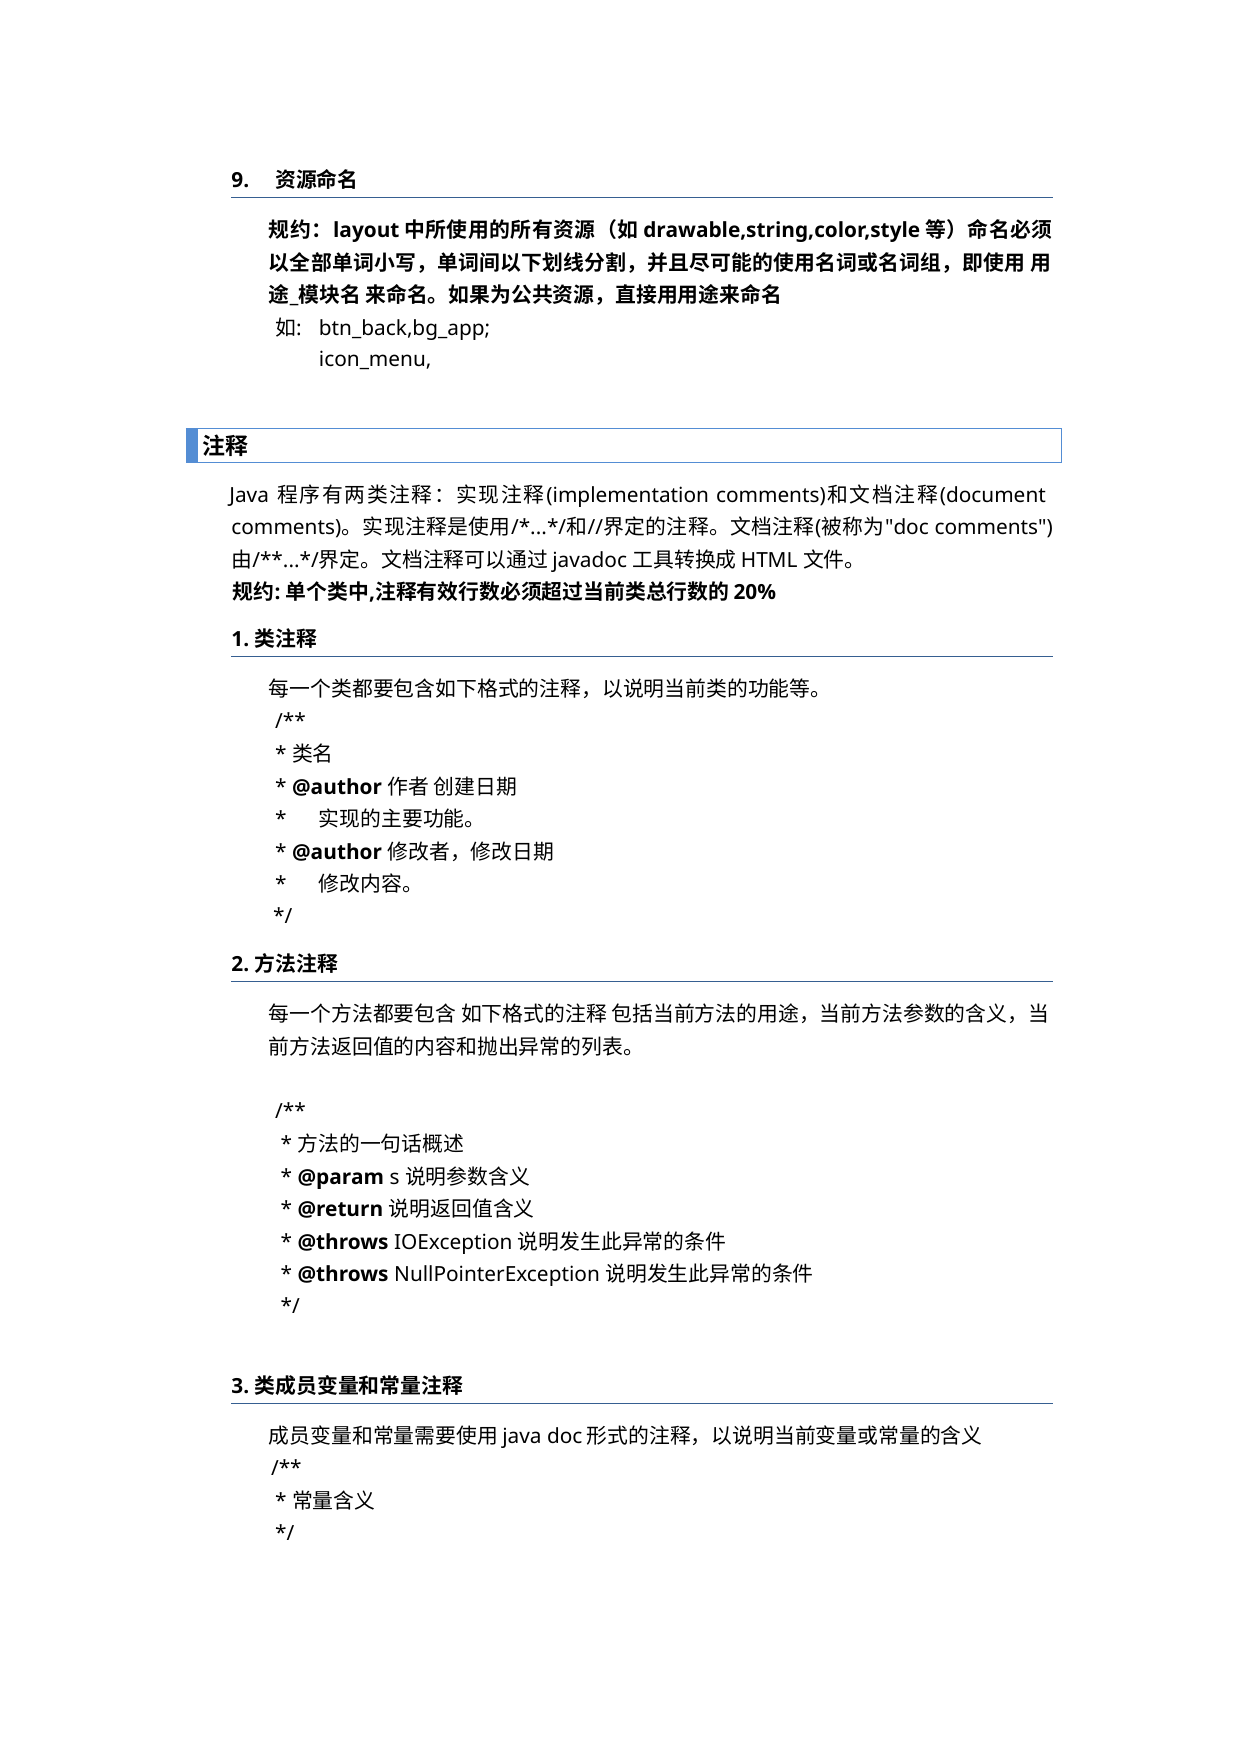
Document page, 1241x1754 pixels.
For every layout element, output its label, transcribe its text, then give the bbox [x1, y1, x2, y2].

text /** [231, 1094, 1053, 1126]
text 每一个方法都要包含 如下格式的注释 包括当前方法的用途，当前方法参数的含义，当前方法返回值的内容和抛出异常的列表。 [269, 996, 1053, 1061]
subtitle 资源命名 [231, 162, 1053, 197]
text 每一个类都要包含如下格式的注释，以说明当前类的功能等。 [269, 672, 1053, 704]
text * @throws NullPointerException 说明发生此异常的条件 [187, 1256, 1053, 1289]
text * 实现的主要功能。 [231, 802, 1053, 834]
text /** [231, 704, 1053, 737]
text */ [231, 1516, 1053, 1549]
subtitle 2. 方法注释 [231, 946, 1053, 981]
subtitle 注释 [198, 429, 1061, 462]
text */ [187, 1289, 1053, 1321]
text * @param s 说明参数含义 [187, 1159, 1053, 1191]
text * 方法的一句话概述 [187, 1126, 1053, 1159]
text * @return 说明返回值含义 [187, 1191, 1053, 1224]
text /** [271, 1451, 1053, 1484]
text * 类名 [231, 737, 1053, 769]
subtitle 1. 类注释 [231, 621, 1053, 656]
text * @author 作者 创建日期 [231, 769, 1053, 802]
text Java 程序有两类注释：实现注释(implementation comments)和文档注释(document comments)。实现注释是使用/*...*/和//界定的注释。文档注释(被称为"doc comments") 由/**...*/界定。文档注释可以通过javadoc 工具转换成HTML 文件。 [187, 477, 1053, 574]
text * @throws IOException 说明发生此异常的条件 [187, 1224, 1053, 1256]
text icon_menu, [275, 342, 1053, 375]
text */ [231, 899, 1053, 932]
text 如: btn_back,bg_app; [231, 310, 1053, 342]
text 规约: 单个类中,注释有效行数必须超过当前类总行数的20% [187, 574, 1053, 607]
text * 修改内容。 [231, 867, 1053, 899]
text * @author 修改者，修改日期 [231, 834, 1053, 867]
subtitle 3. 类成员变量和常量注释 [231, 1368, 1053, 1403]
text 规约：layout中所使用的所有资源（如drawable,string,color,style等）命名必须以全部单词小写，单词间以下划线分割，并且尽可能的使用名词或名词组，即使用 用途_模块名 来命名。如果为公共资源，直接用用途来命名 [269, 212, 1053, 310]
text * 常量含义 [231, 1484, 1053, 1516]
text 成员变量和常量需要使用java doc形式的注释，以说明当前变量或常量的含义 [269, 1419, 1053, 1451]
